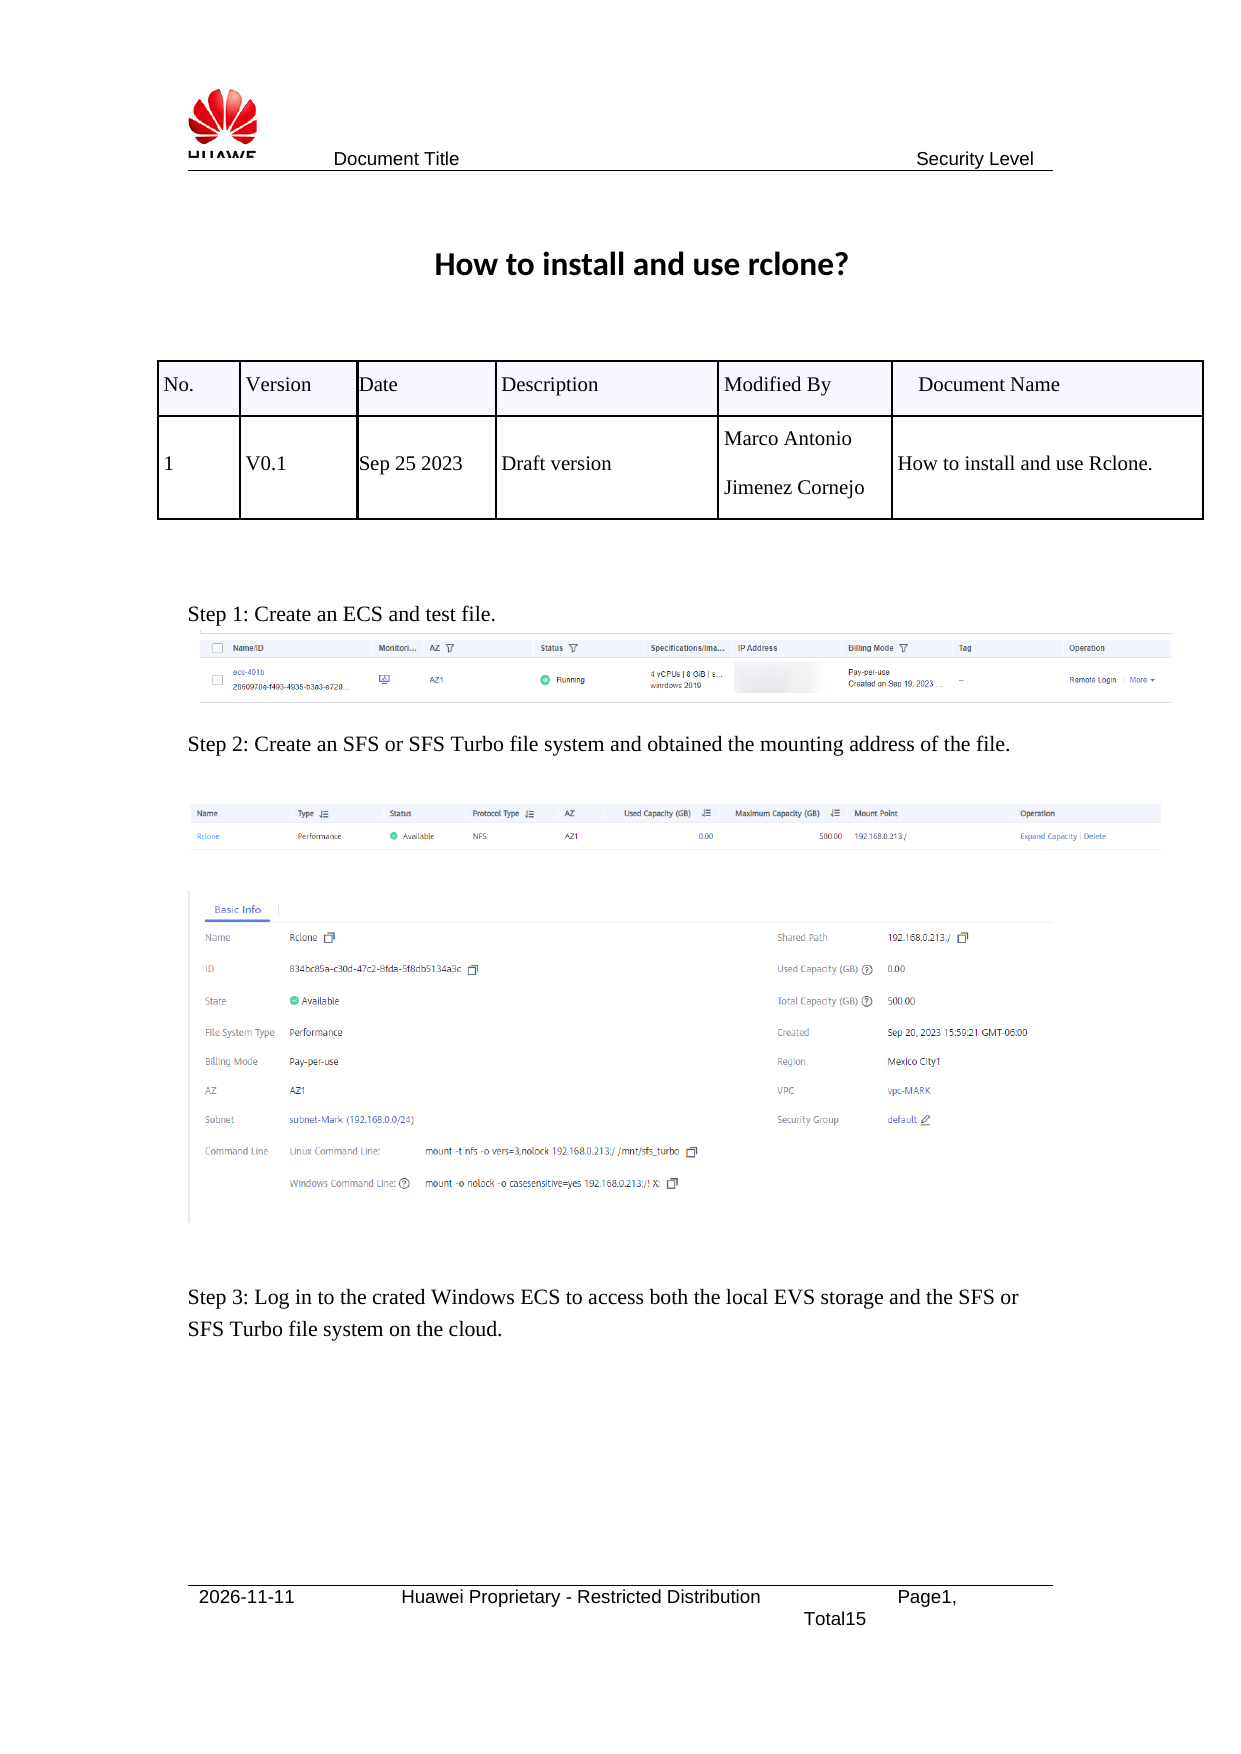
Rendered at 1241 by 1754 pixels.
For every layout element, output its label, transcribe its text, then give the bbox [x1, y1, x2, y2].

picture [187, 792, 1164, 855]
table_cell Sep 25 2023 [359, 417, 495, 518]
table_cell 1 [159, 417, 239, 518]
table_cell V0.1 [241, 417, 356, 518]
table_header Date [359, 362, 495, 414]
table_cell Draft version [497, 417, 717, 518]
table_cell How to install and use Rclone. [893, 417, 1202, 518]
subtitle How to install and use rclone? [231, 231, 1053, 296]
table_header Version [241, 362, 356, 414]
picture [188, 89, 257, 158]
picture [187, 630, 1172, 716]
table_header Document Name [893, 362, 1202, 414]
table_header No. [159, 362, 239, 414]
table_cell Marco Antonio Jimenez Cornejo [719, 417, 891, 518]
text Step 3: Log in to the crated Windows ECS to access both the local EVS storage and the SFS or SFS Turbo file system on the cloud. [187, 1280, 1053, 1345]
picture [187, 890, 1053, 1223]
table_header Description [497, 362, 717, 414]
table_header Modified By [719, 362, 891, 414]
text Step 1: Create an ECS and test file. [187, 598, 1053, 630]
text Step 2: Create an SFS or SFS Turbo file system and obtained the mounting address of the file. [187, 728, 1053, 760]
